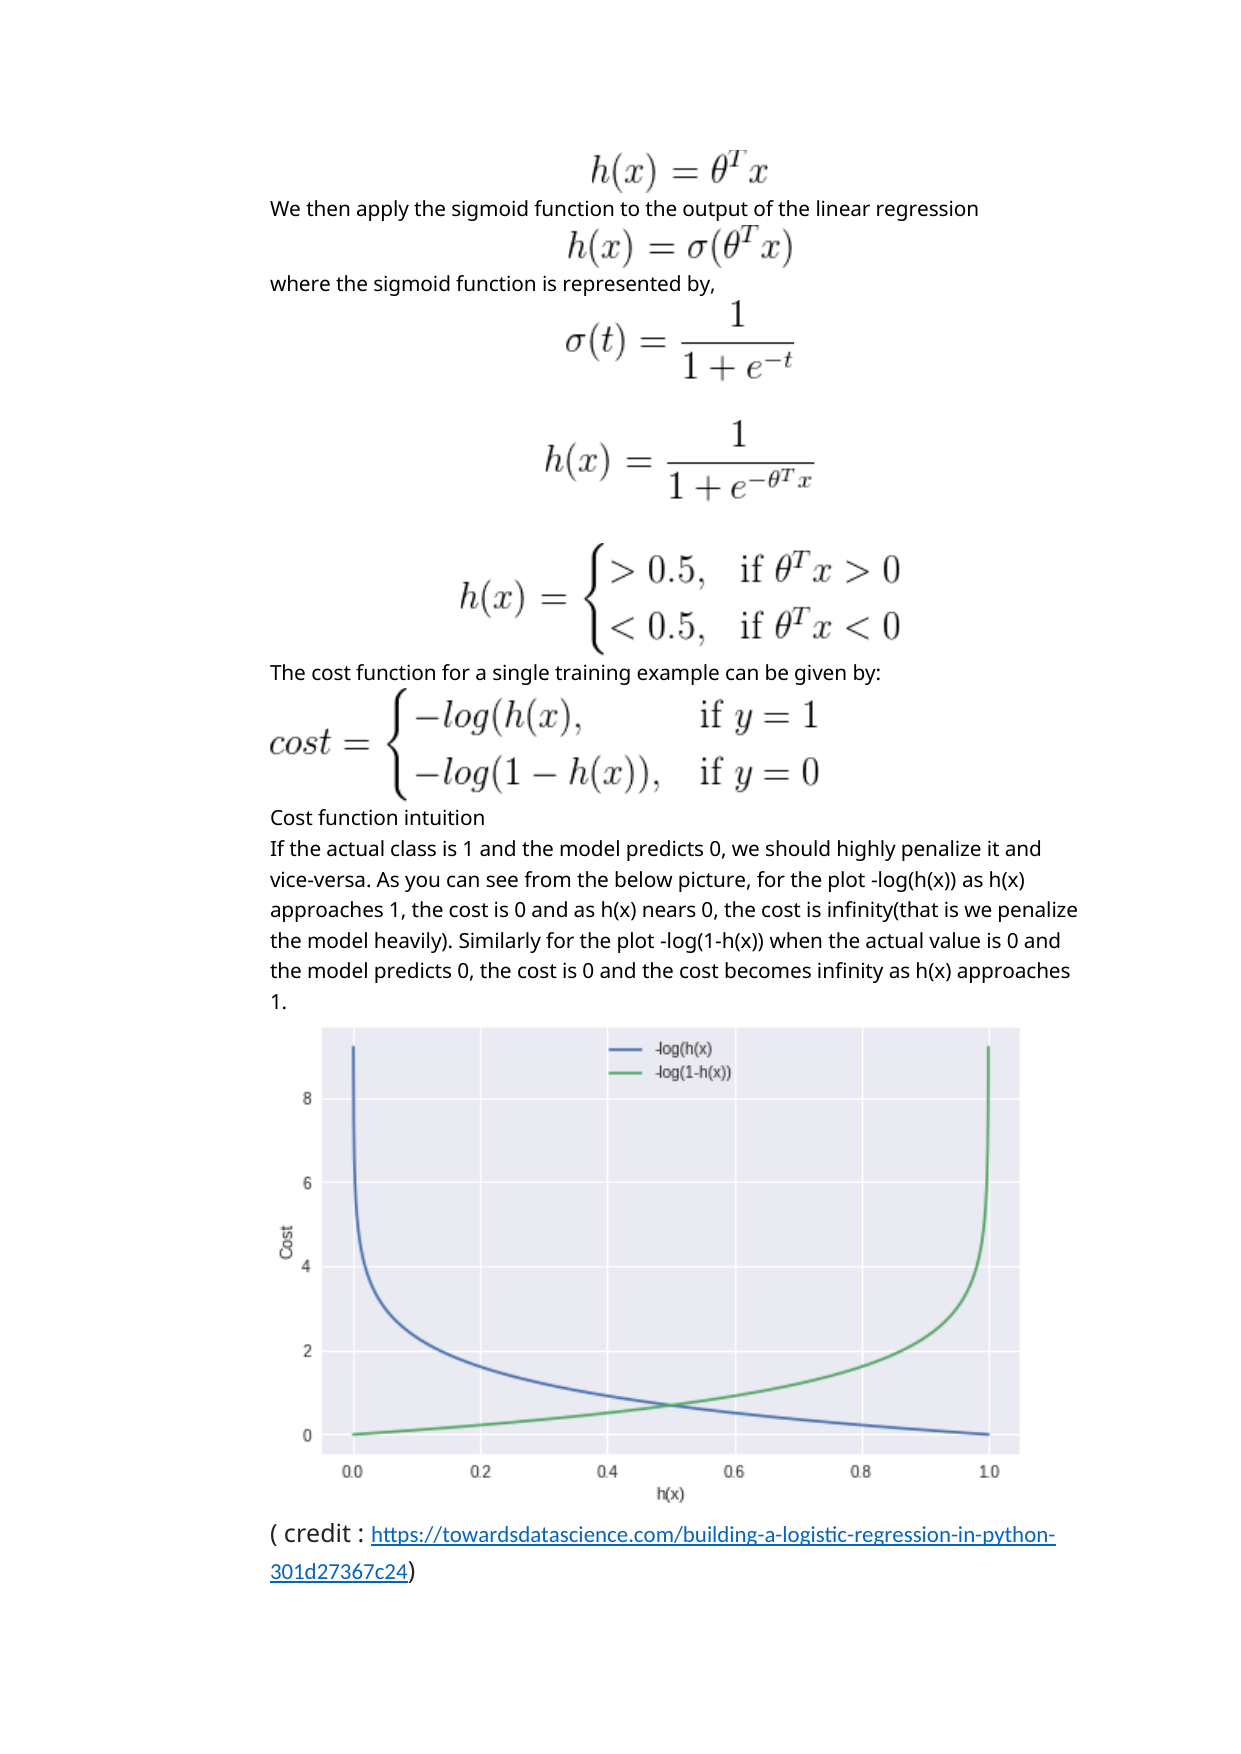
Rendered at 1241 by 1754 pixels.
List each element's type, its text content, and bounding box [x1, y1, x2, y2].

picture [545, 420, 815, 502]
picture [269, 688, 819, 802]
picture [460, 543, 900, 656]
picture [568, 225, 792, 268]
list If the actual class is 1 and the model predicts 0, we should highly penalize it and vice-versa. As you can see from the below picture, for the plot -log(h(x)) as h(x) approaches 1, the cost is 0 and as h(x) nears 0, the cost is infinity(that is we penalize the model heavily). Similarly for the plot -log(1-h(x)) when the actual value is 0 and the model predicts 0, the cost is 0 and the cost becomes infinity as h(x) approaches 1. [270, 834, 1090, 1016]
picture [591, 150, 769, 193]
list where the sigmoid function is represented by, [270, 269, 1090, 298]
picture [565, 300, 795, 382]
list Cost function intuition [270, 803, 1090, 832]
picture [269, 1017, 1031, 1514]
list We then apply the sigmoid function to the output of the linear regression [270, 194, 1090, 223]
list ( credit : https://towardsdatascience.com/building-a-logistic-regression-in-python-301d27367c24) [270, 1516, 1090, 1587]
